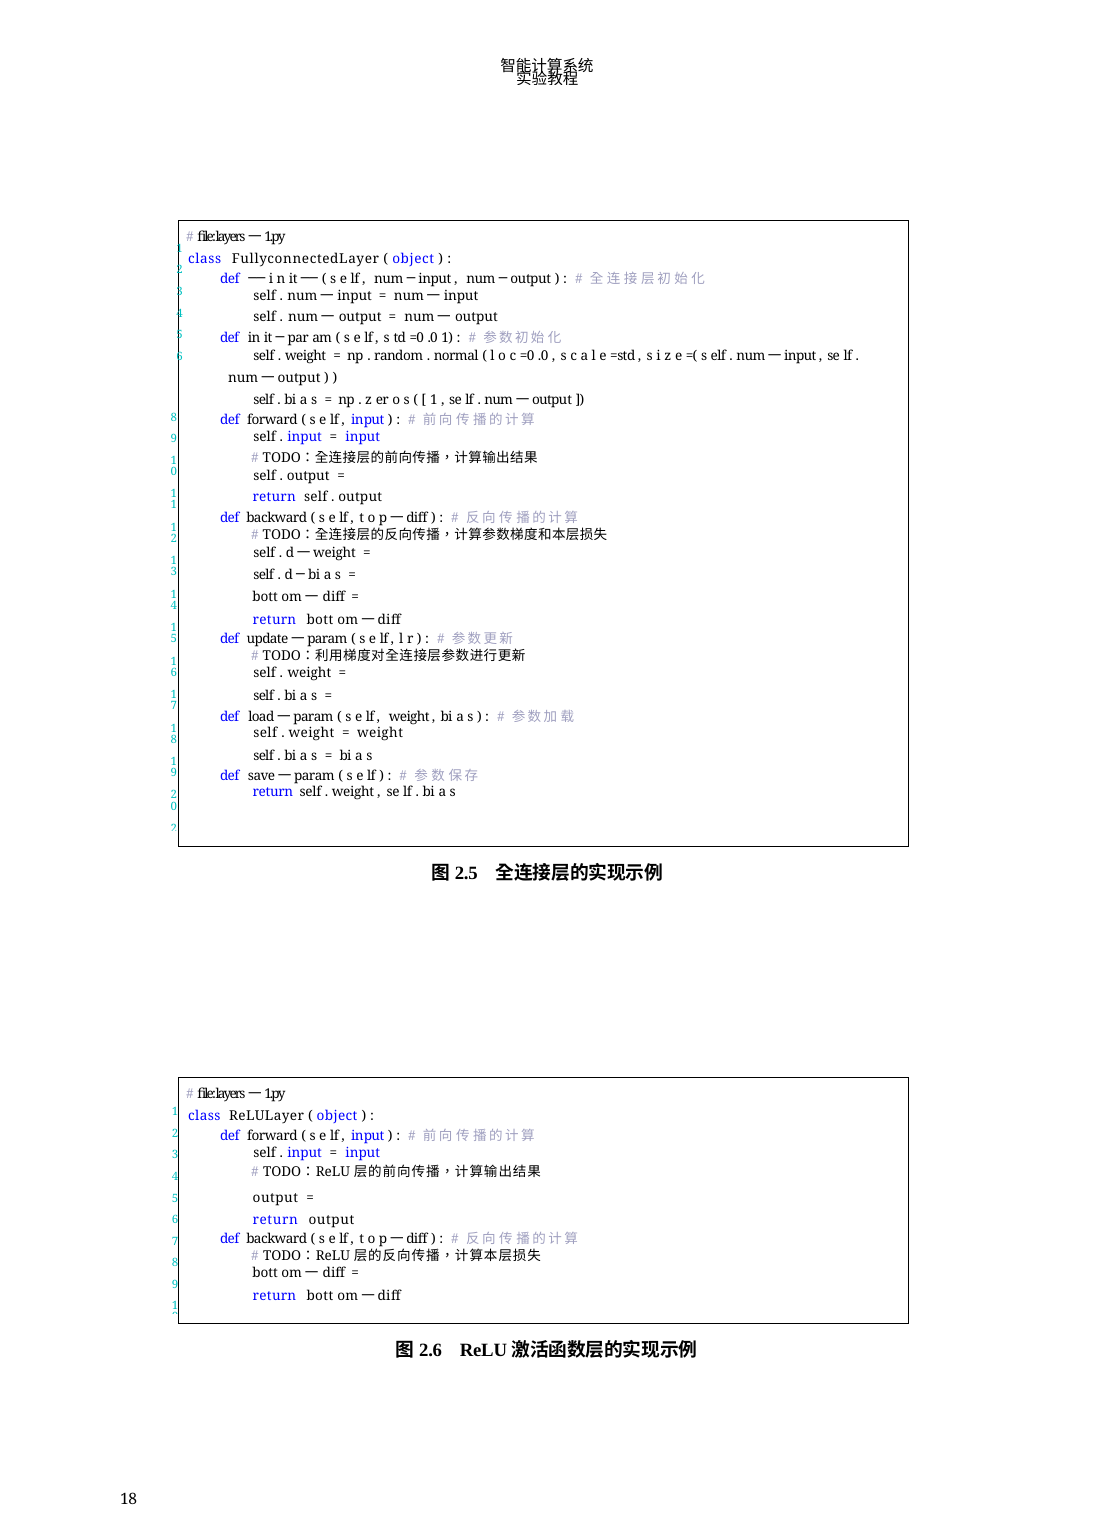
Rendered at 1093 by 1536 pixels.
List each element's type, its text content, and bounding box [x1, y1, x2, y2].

text 图 2.5 全连接层的实现示例 [431, 861, 1074, 884]
text 图 2.6 ReLU 激活函数层的实现示例 [396, 1338, 1074, 1361]
table_header # file: layers一1.py class FullyconnectedLayer ( object ) : def 一一i n it一一 ( s e lf , num一input , num一output ) : # 全 连 接 层 初 始 化 self . num一input = num一input self . num一output = num一output def in it一par am ( s e lf , s td =0 .0 1) : # 参 数 初 始 化 self . weight = np . random . normal ( l o c =0 .0 , s c a l e =std , s i z e =( s elf . num一input , se lf . num一output ) ) self . bi a s = np . z er o s ( [ 1 , se lf . num一output ]) def forward ( s e lf , input ) : # 前 向 传 播 的 计 算 self . input = input # TODO：全连接层的前向传播，计算输出结果 self . output = return self . output def backward ( s e lf , t o p一diff ) : # 反 向 传 播 的 计 算 # TODO：全连接层的反向传播，计算参数梯度和本层损失 self . d一weight = self . d一bi a s = bott om一diff = return bott om一diff def update一param ( s e lf , l r ) : # 参 数 更 新 # TODO：利用梯度对全连接层参数进行更新 self . weight = self . bi a s = def load一param ( s e lf , weight , bi a s ) : # 参 数 加 载 self . weight = weight self . bi a s = bi a s def save一param ( s e lf ) : # 参 数 保 存 return self . weight , se lf . bi a s [179, 221, 908, 846]
table_header # file: layers一1.py class ReLULayer ( object ) : def forward ( s e lf , input ) : # 前 向 传 播 的 计 算 self . input = input # TODO：ReLU 层的前向传播，计算输出结果 output = return output def backward ( s e lf , t o p一diff ) : # 反 向 传 播 的 计 算 # TODO：ReLU 层的反向传播，计算本层损失 bott om一diff = return bott om一diff [179, 1078, 908, 1323]
